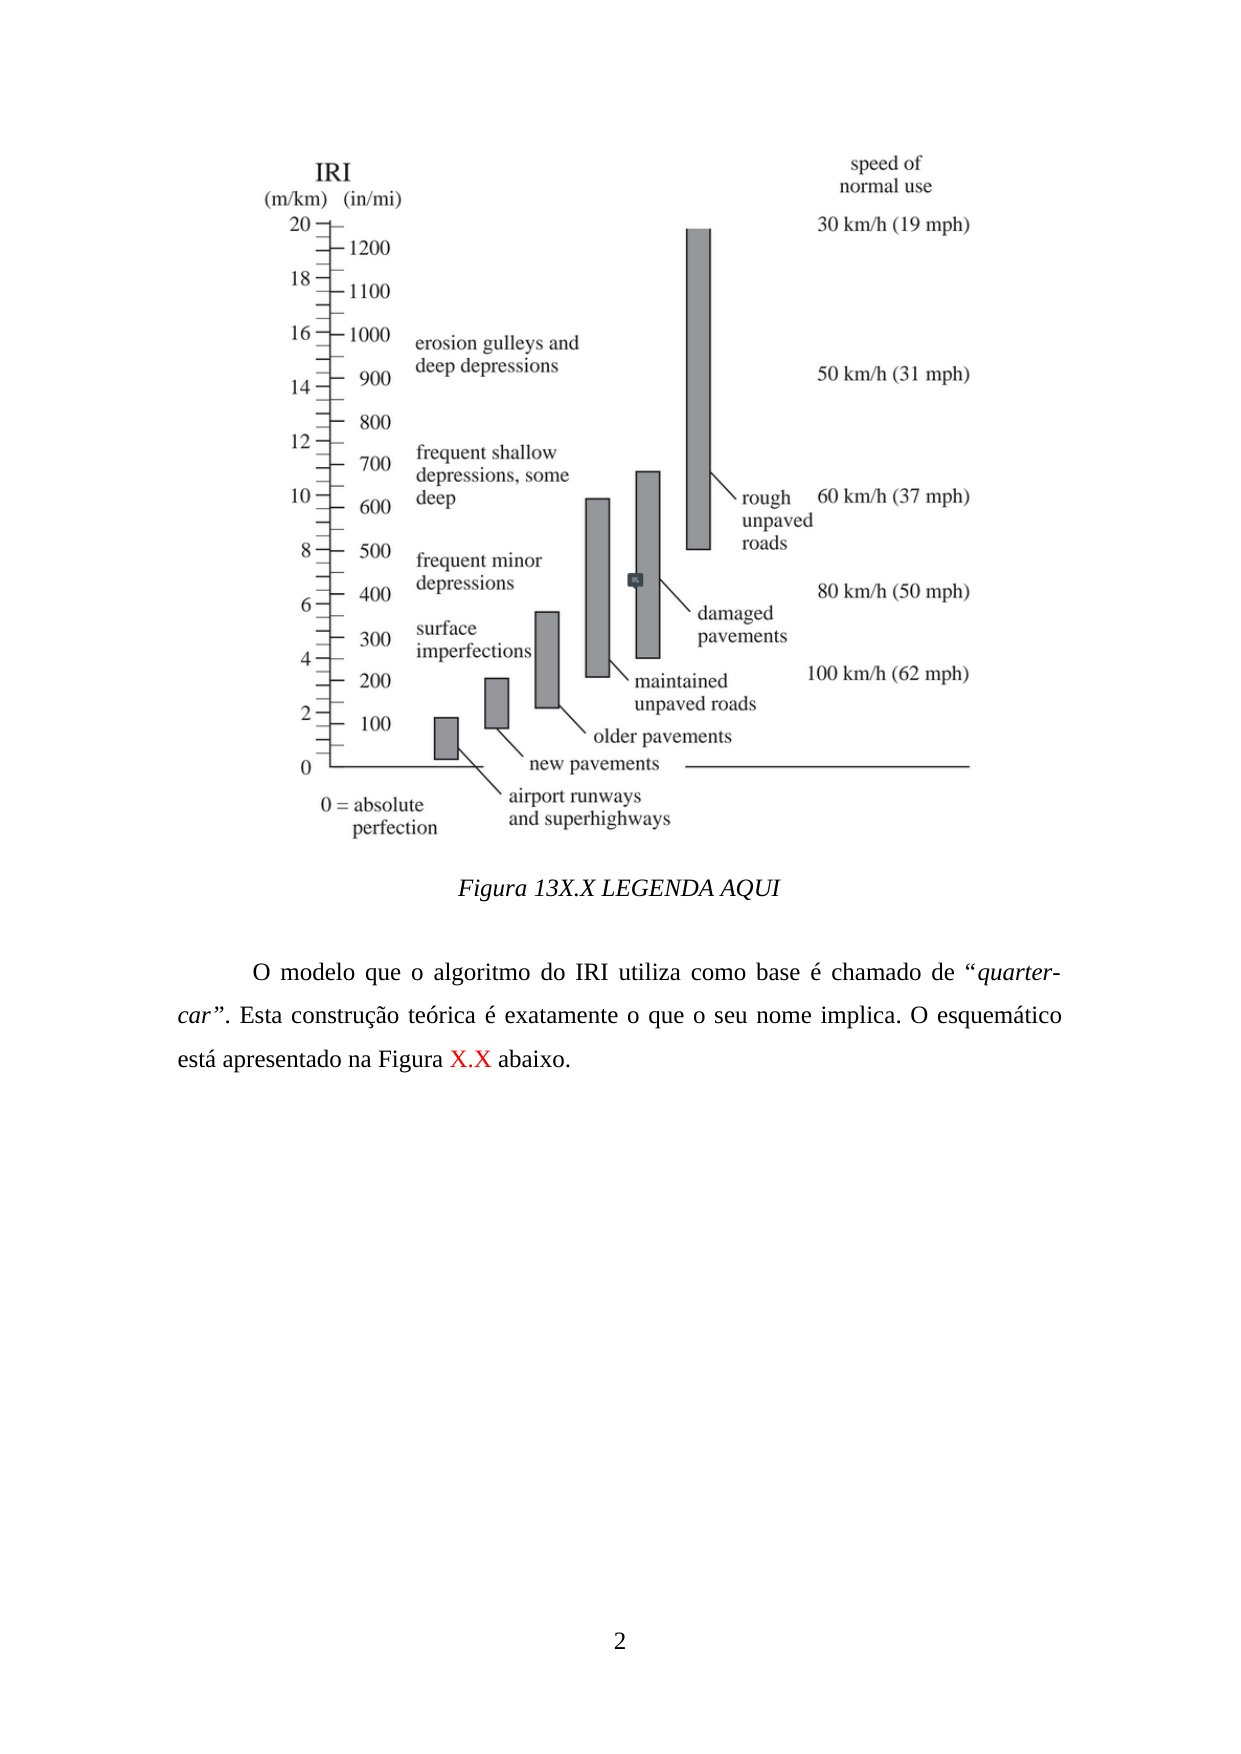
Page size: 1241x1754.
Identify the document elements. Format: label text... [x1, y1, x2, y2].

text O modelo que o algoritmo do IRI utiliza como base é chamado de “quarter-car”. Esta construção teórica é exatamente o que o seu nome implica. O esquemático está apresentado na Figura X.X abaixo. [177, 957, 1063, 1072]
picture [252, 147, 979, 847]
text Figura 13X.X LEGENDA AQUI [177, 873, 1063, 902]
